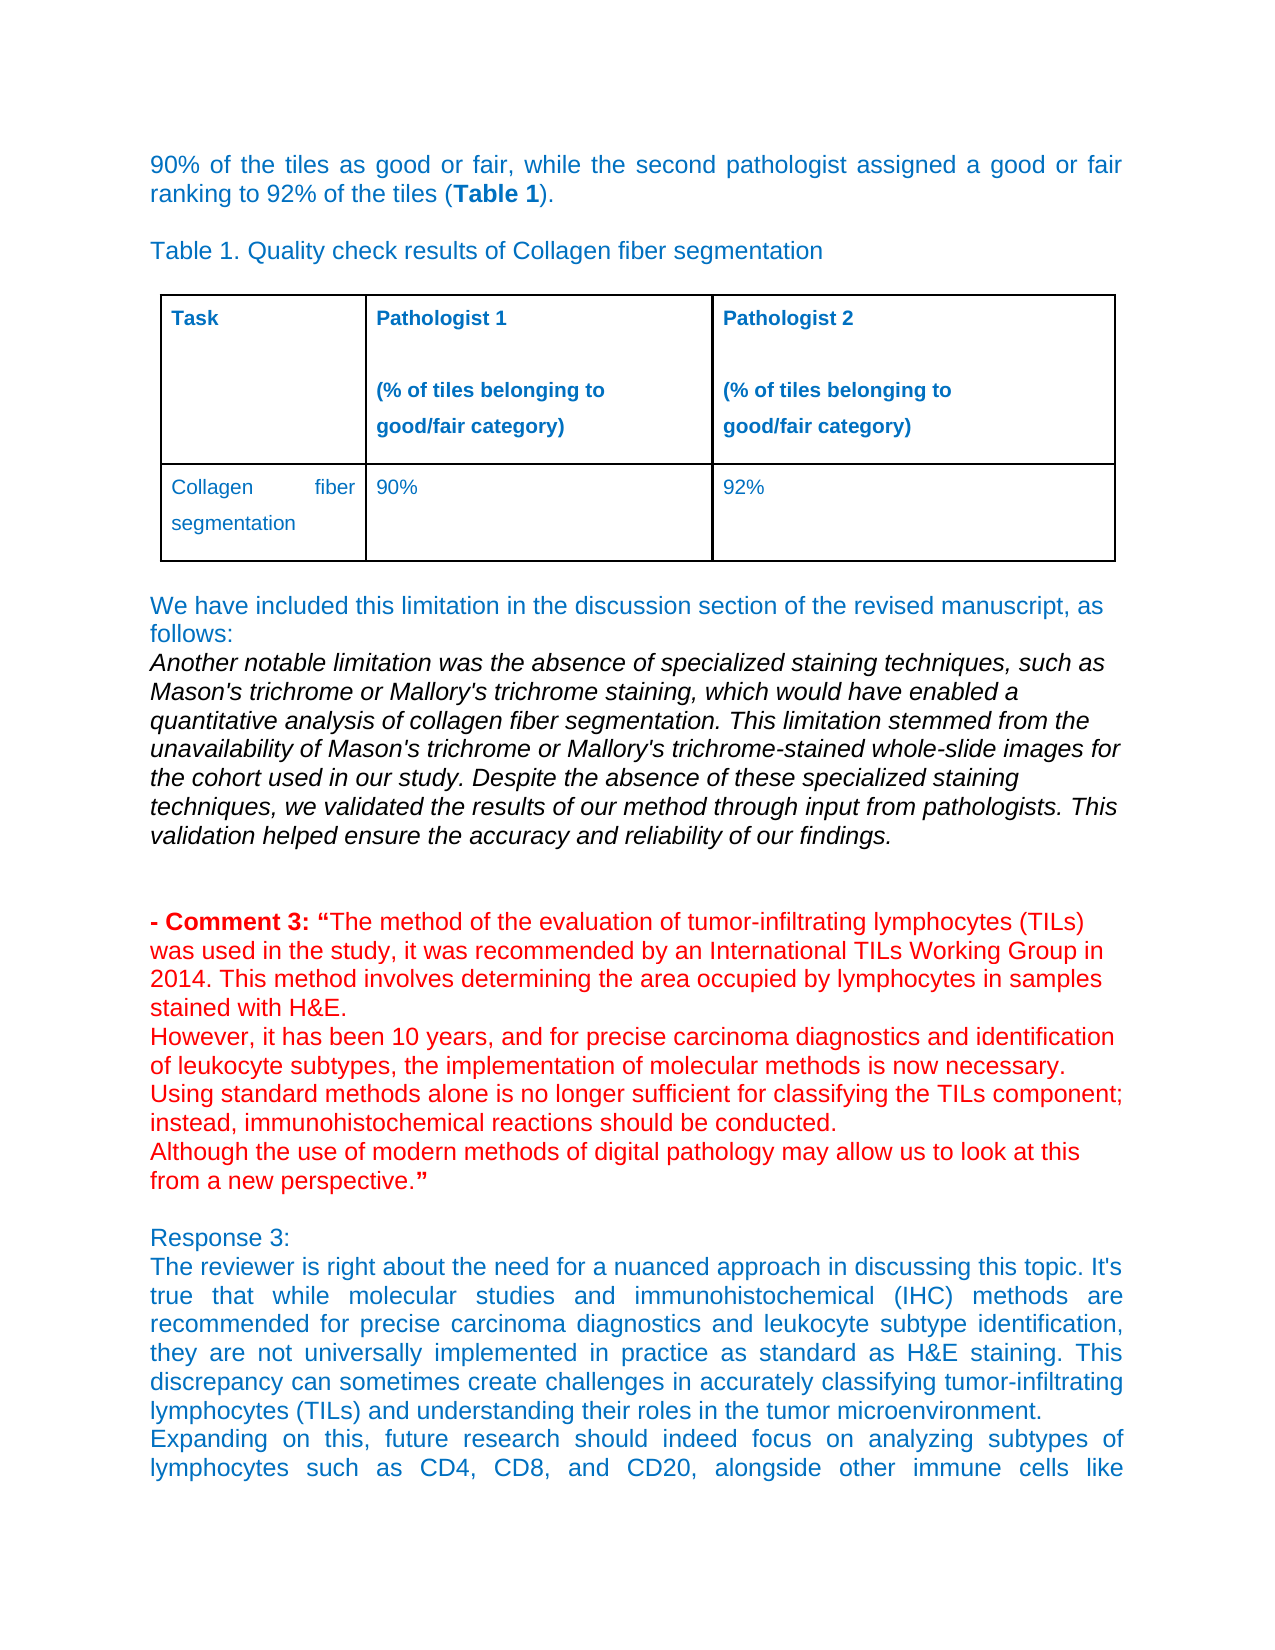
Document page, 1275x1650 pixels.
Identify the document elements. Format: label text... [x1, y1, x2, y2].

table_cell Collagen fiber segmentation [162, 465, 365, 560]
text Response 3: [150, 1223, 1125, 1252]
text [150, 1424, 1125, 1482]
text - Comment 3: “The method of the evaluation of tumor-infiltrating lymphocytes (TILs) was used in the study, it was recommended by an International TILs Working Group in 2014. This method involves determining the area occupied by lymphocytes in samples stained with H&E. [347, 907, 1125, 1022]
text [150, 150, 1125, 207]
text Table 1. Quality check results of Collagen fiber segmentation [150, 236, 1125, 265]
table_cell 92% [714, 465, 1114, 560]
text The reviewer is right about the need for a nuanced approach in discussing this topic. It's true that while molecular studies and immunohistochemical (IHC) methods are recommended for precise carcinoma diagnostics and leukocyte subtype identification, they are not universally implemented in practice as standard as H&E staining. This discrepancy can sometimes create challenges in accurately classifying tumor-infiltrating lymphocytes (TILs) and understanding their roles in the tumor microenvironment. [150, 1252, 1125, 1424]
table_header Task [162, 296, 365, 463]
text We have included this limitation in the discussion section of the revised manuscript, as follows: [150, 591, 1125, 648]
table_header Pathologist 1 (% of tiles belonging to good/fair category) [367, 296, 711, 463]
text Although the use of modern methods of digital pathology may allow us to look at this from a new perspective.” [428, 1137, 1125, 1194]
text Another notable limitation was the absence of specialized staining techniques, such as Mason's trichrome or Mallory's trichrome staining, which would have enabled a quantitative analysis of collagen fiber segmentation. This limitation stemmed from the unavailability of Mason's trichrome or Mallory's trichrome-stained whole-slide images for the cohort used in our study. Despite the absence of these specialized staining techniques, we validated the results of our method through input from pathologists. This validation helped ensure the accuracy and reliability of our findings. [150, 648, 1125, 849]
table_cell 90% [367, 465, 711, 560]
table_header Pathologist 2 (% of tiles belonging to good/fair category) [714, 296, 1114, 463]
text However, it has been 10 years, and for precise carcinoma diagnostics and identification of leukocyte subtypes, the implementation of molecular methods is now necessary. Using standard methods alone is no longer sufficient for classifying the TILs component; instead, immunohistochemical reactions should be conducted. [838, 1022, 1125, 1137]
